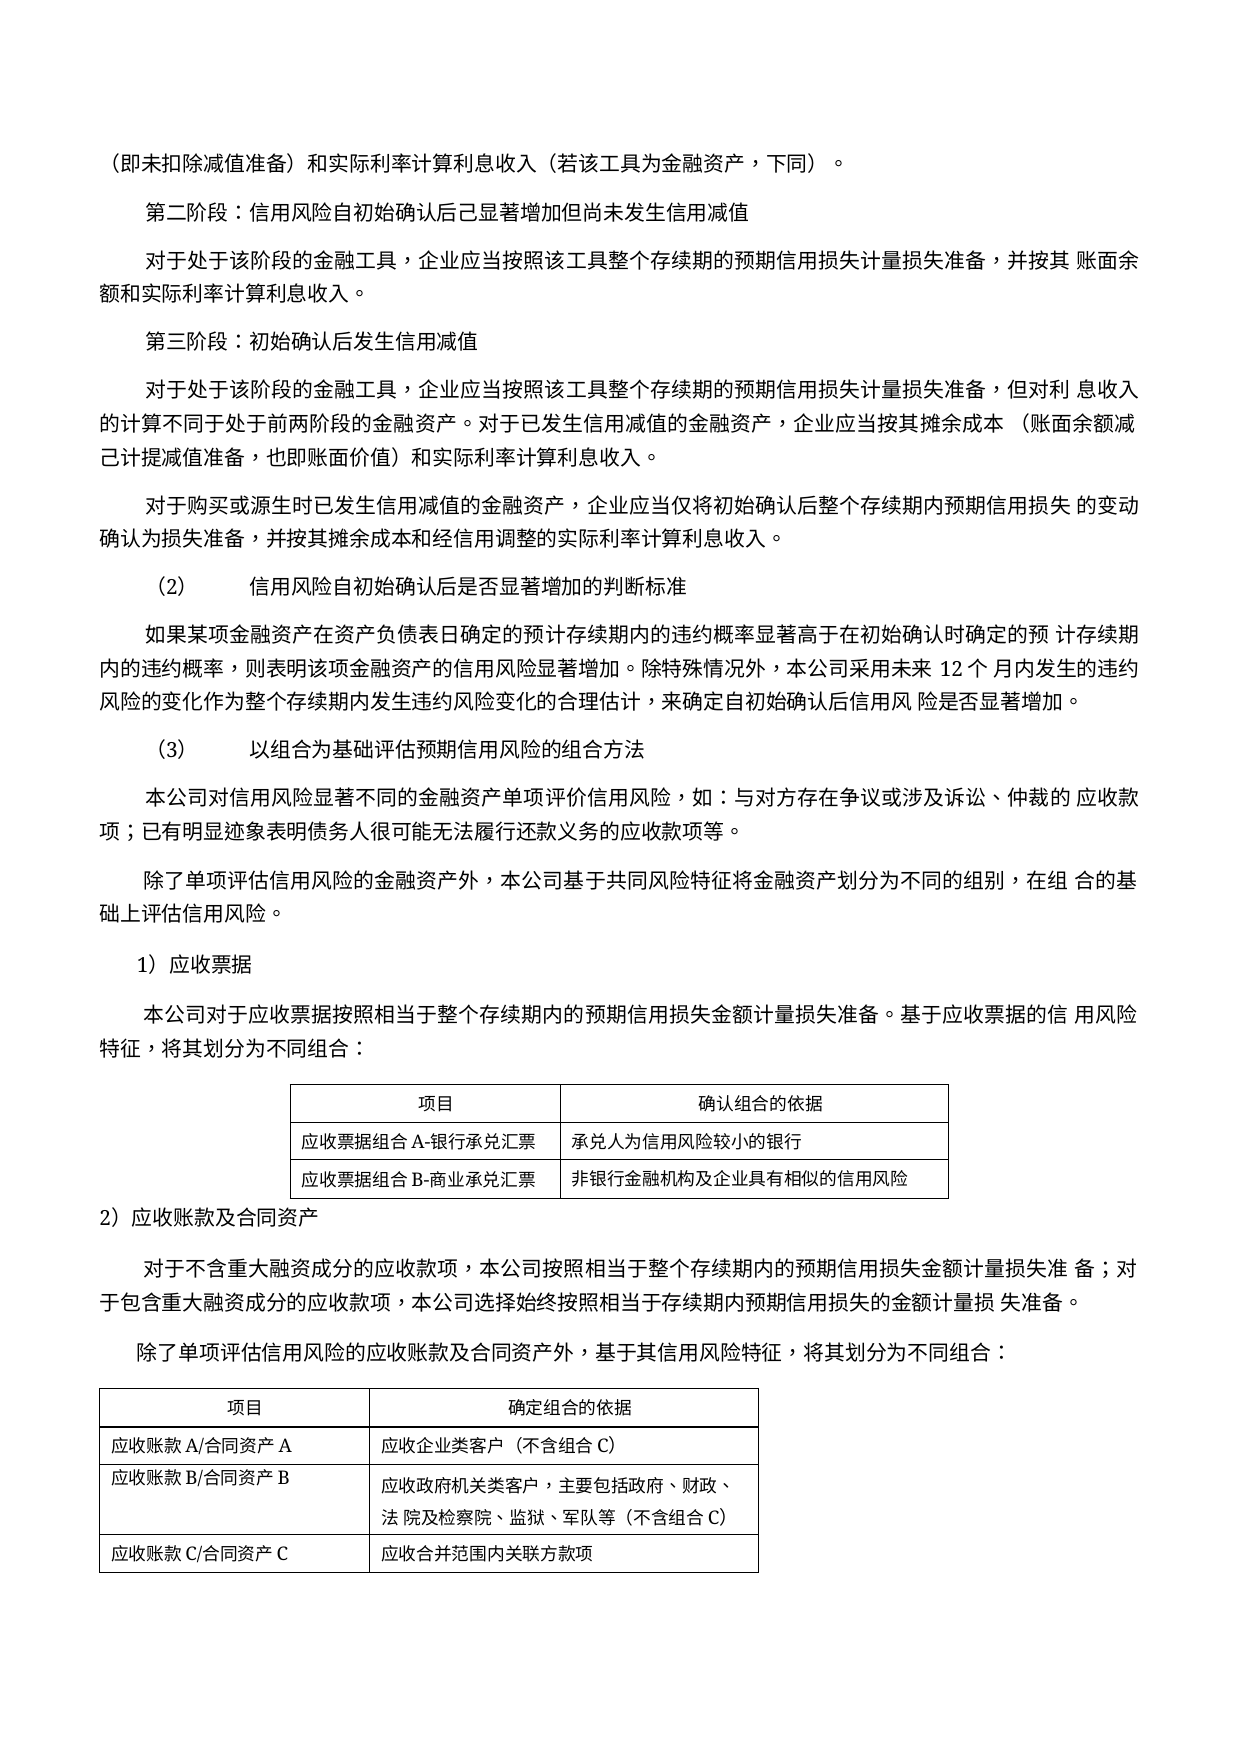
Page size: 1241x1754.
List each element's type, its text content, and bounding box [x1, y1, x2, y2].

text 除了单项评估信用风险的应收账款及合同资产外，基于其信用风险特征，将其划分为不同组合： [99, 1333, 1140, 1367]
text 对于不含重大融资成分的应收款项，本公司按照相当于整个存续期内的预期信用损失金额计量损失准 备；对于包含重大融资成分的应收款项，本公司选择始终按照相当于存续期内预期信用损失的金额计量损 失准备。 [99, 1249, 1140, 1317]
text 本公司对于应收票据按照相当于整个存续期内的预期信用损失金额计量损失准备。基于应收票据的信 用风险特征，将其划分为不同组合： [99, 995, 1140, 1063]
text 除了单项评估信用风险的金融资产外，本公司基于共同风险特征将金融资产划分为不同的组别，在组 合的基础上评估信用风险。 [99, 862, 1140, 928]
text 2）应收账款及合同资产 [99, 1199, 1140, 1232]
text 第二阶段：信用风险自初始确认后己显著增加但尚未发生信用减值 [99, 193, 1140, 227]
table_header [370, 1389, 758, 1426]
text 对于处于该阶段的金融工具，企业应当按照该工具整个存续期的预期信用损失计量损失准备，并按其 账面余额和实际利率计算利息收入。 [99, 241, 1140, 308]
text 对于购买或源生时已发生信用减值的金融资产，企业应当仅将初始确认后整个存续期内预期信用损失 的变动确认为损失准备，并按其摊余成本和经信用调整的实际利率计算利息收入。 [99, 486, 1140, 553]
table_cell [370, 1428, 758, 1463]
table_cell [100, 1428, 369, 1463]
text 本公司对信用风险显著不同的金融资产单项评价信用风险，如：与对方存在争议或涉及诉讼、仲裁的 应收款项；已有明显迹象表明债务人很可能无法履行还款义务的应收款项等。 [99, 779, 1140, 846]
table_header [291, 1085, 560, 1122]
text 1）应收票据 [99, 945, 1140, 979]
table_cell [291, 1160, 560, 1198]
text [99, 144, 1140, 178]
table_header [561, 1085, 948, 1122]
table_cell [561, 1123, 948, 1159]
text 对于处于该阶段的金融工具，企业应当按照该工具整个存续期的预期信用损失计量损失准备，但对利 息收入的计算不同于处于前两阶段的金融资产。对于已发生信用减值的金融资产，企业应当按其摊余成本 （账面余额减己计提减值准备，也即账面价值）和实际利率计算利息收入。 [99, 371, 1140, 472]
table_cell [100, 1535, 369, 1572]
text （2） 信用风险自初始确认后是否显著增加的判断标准 [99, 568, 1140, 601]
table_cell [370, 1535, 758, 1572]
text （3） 以组合为基础评估预期信用风险的组合方法 [99, 731, 1140, 764]
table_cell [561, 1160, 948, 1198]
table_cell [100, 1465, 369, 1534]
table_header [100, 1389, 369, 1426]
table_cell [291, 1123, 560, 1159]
text 第三阶段：初始确认后发生信用减值 [99, 323, 1140, 356]
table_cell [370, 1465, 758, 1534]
text 如果某项金融资产在资产负债表日确定的预计存续期内的违约概率显著高于在初始确认时确定的预 计存续期内的违约概率，则表明该项金融资产的信用风险显著增加。除特殊情况外，本公司采用未来12个 月内发生的违约风险的变化作为整个存续期内发生违约风险变化的合理估计，来确定自初始确认后信用风 险是否显著增加。 [99, 616, 1140, 716]
